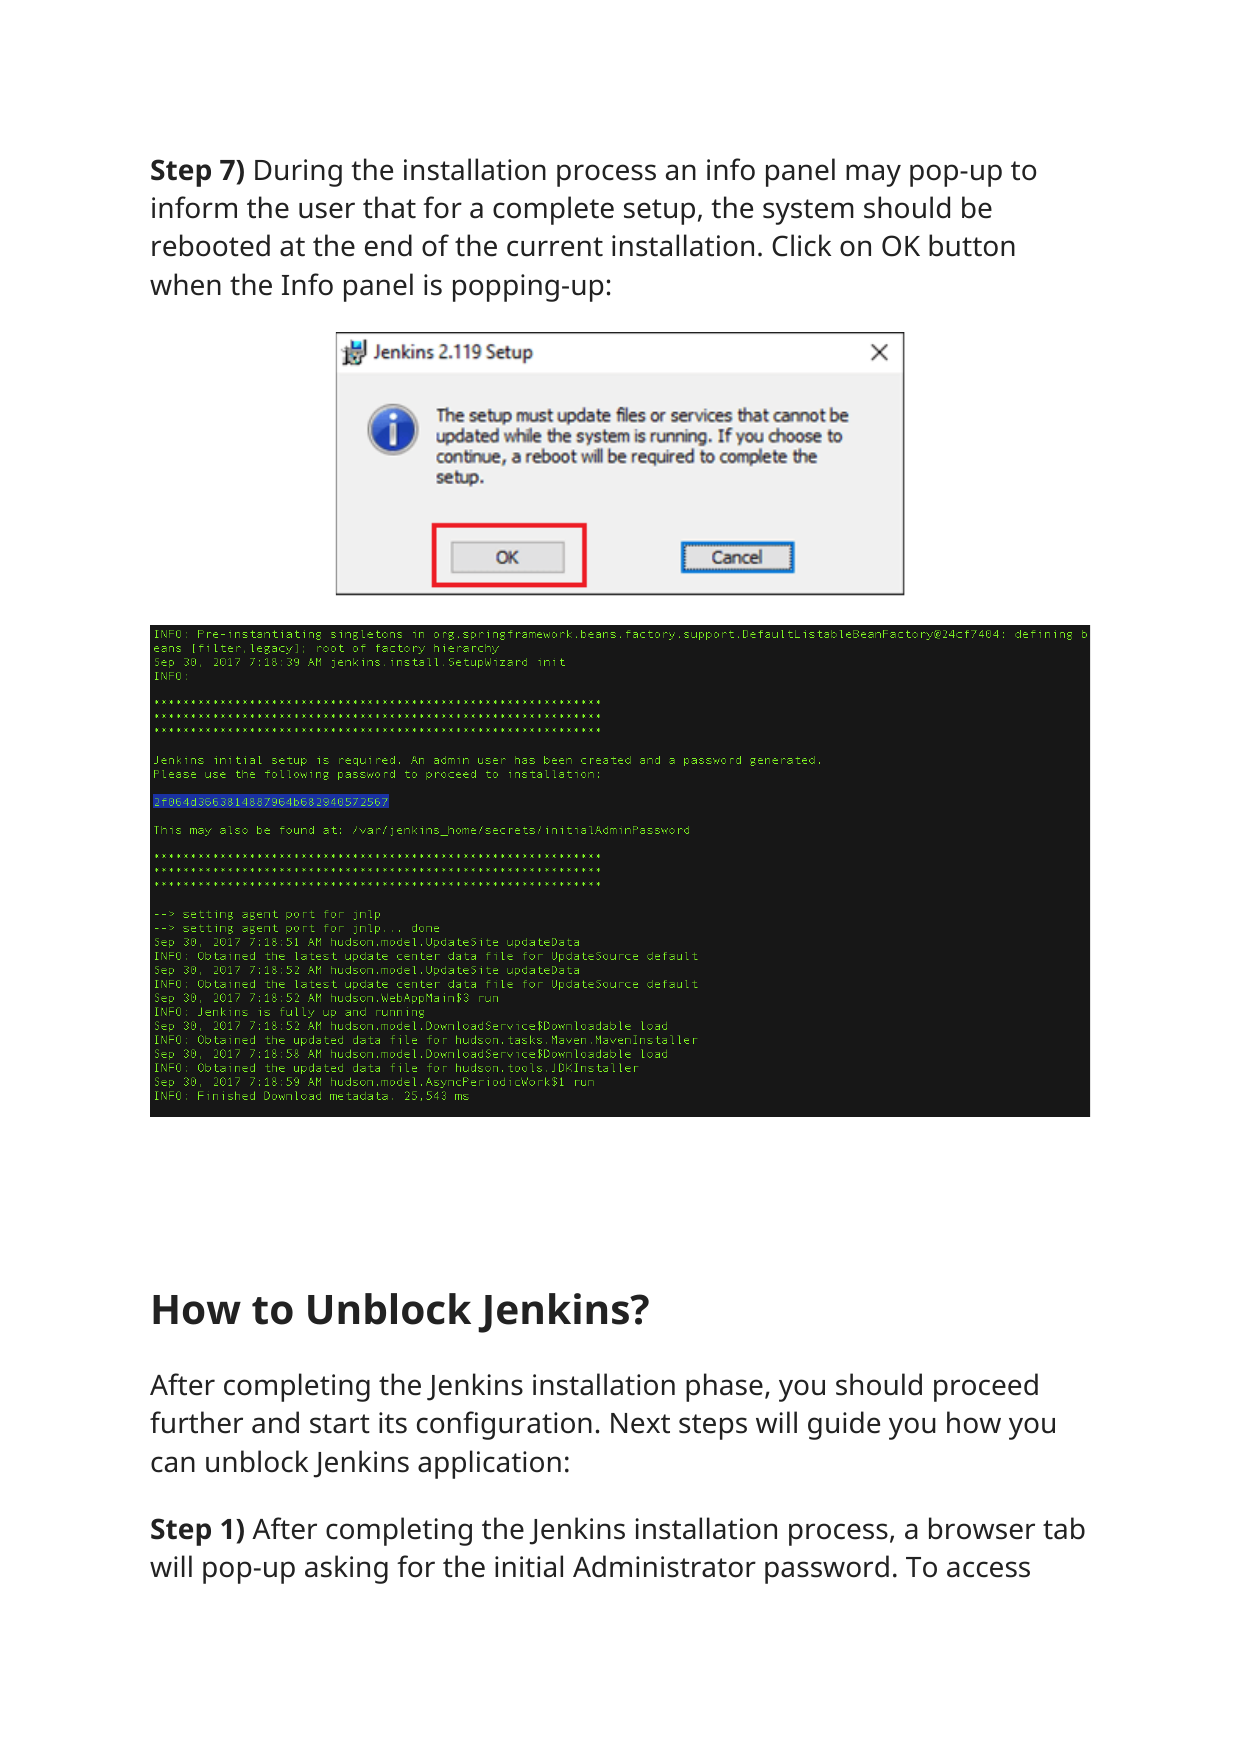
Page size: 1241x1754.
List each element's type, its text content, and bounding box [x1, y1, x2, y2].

picture [335, 332, 905, 597]
text After completing the Jenkins installation phase, you should proceed further and start its configuration. Next steps will guide you how you can unblock Jenkins application: [150, 1365, 1090, 1480]
text Step 7) During the installation process an info panel may pop-up to inform the user that for a complete setup, the system should be rebooted at the end of the current installation. Click on OK button when the Info panel is popping-up: [150, 150, 1090, 303]
picture [150, 625, 1091, 1117]
text How to Unblock Jenkins? [150, 1281, 1090, 1336]
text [150, 1509, 1090, 1586]
